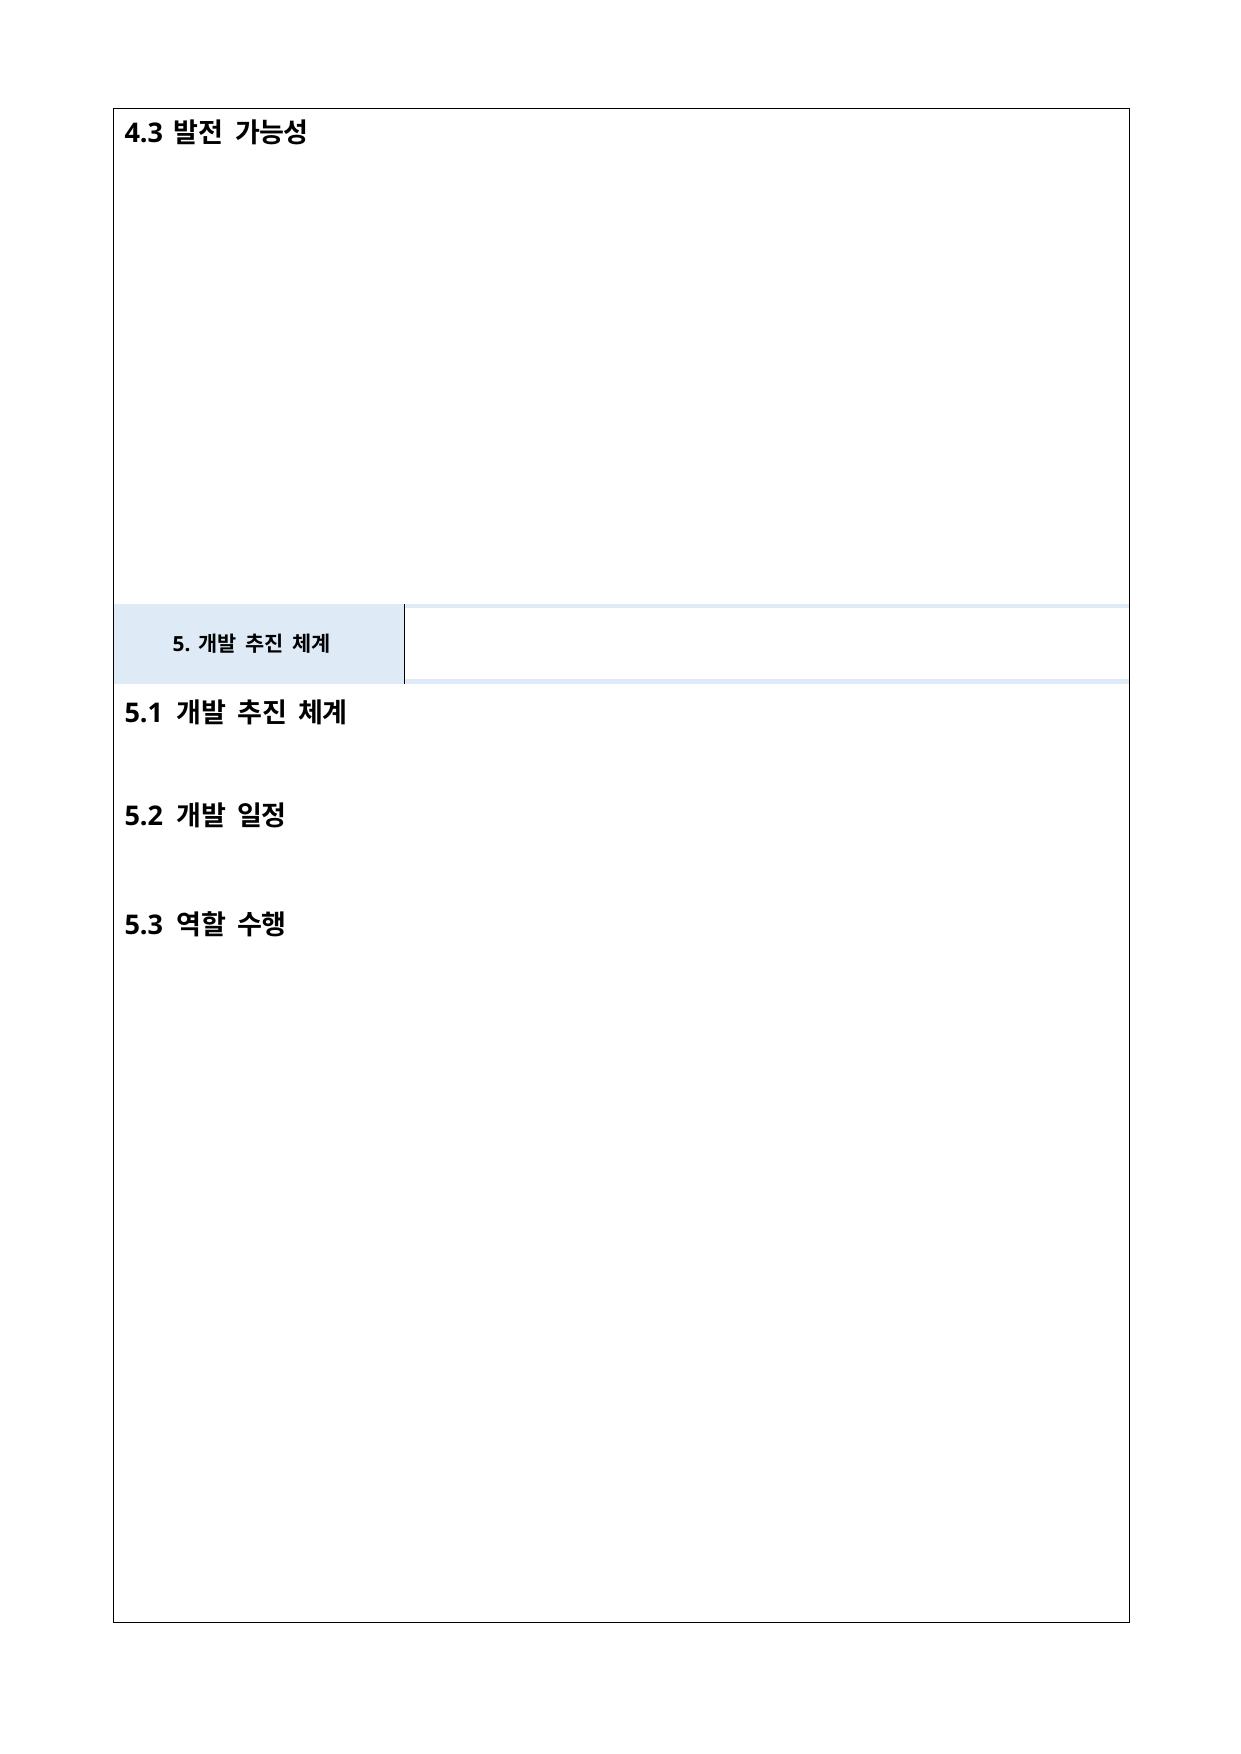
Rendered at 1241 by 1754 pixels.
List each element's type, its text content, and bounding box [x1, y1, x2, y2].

table_cell 5. 개발 추진 체계 [114, 608, 404, 679]
table_cell [405, 608, 1129, 679]
table_header 4.3 발전 가능성 [114, 109, 1129, 604]
table_cell 개발 추진 체계 개발 일정 역할 수행 [114, 684, 1129, 1622]
